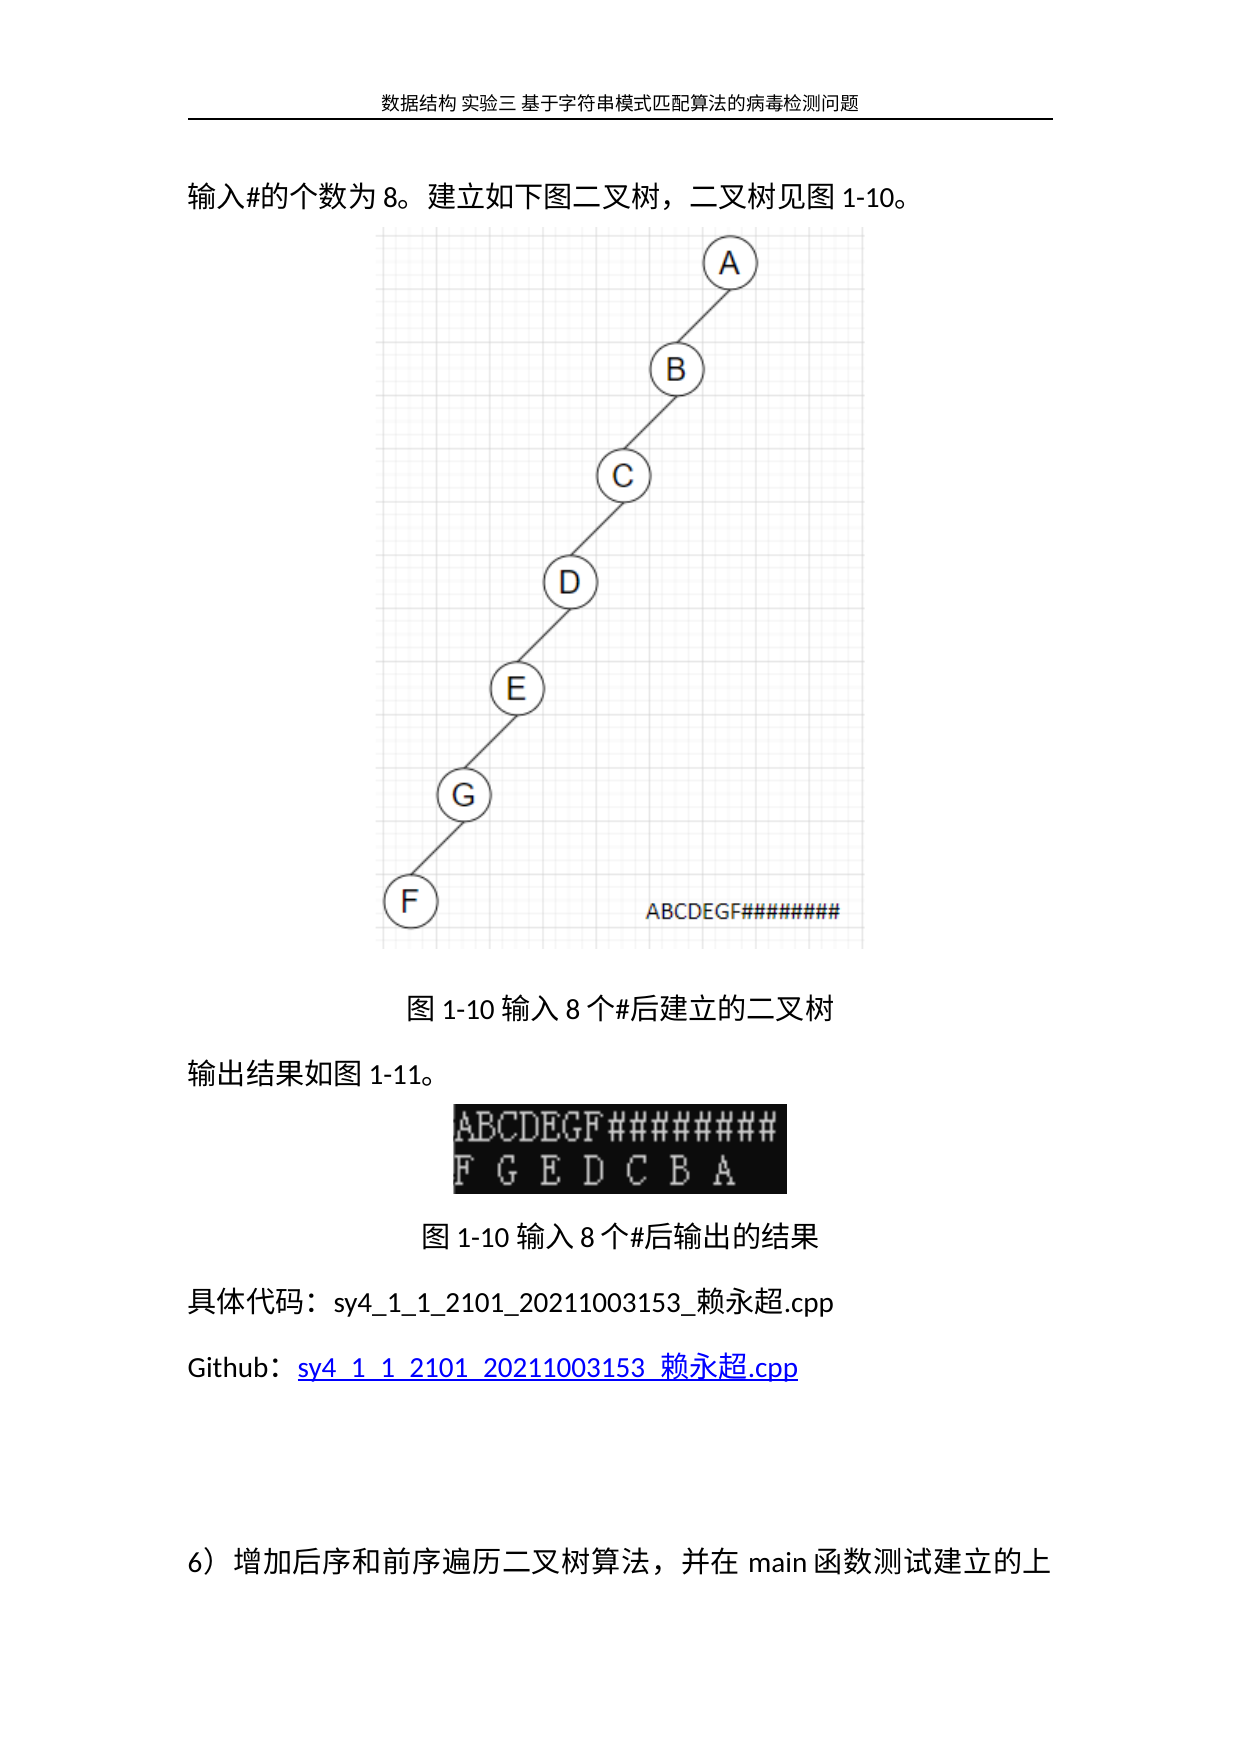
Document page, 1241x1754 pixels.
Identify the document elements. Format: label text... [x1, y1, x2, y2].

picture [375, 227, 865, 949]
text 输入#的个数为8。建立如下图二叉树，二叉树见图1-10。 [187, 162, 1053, 227]
text 输出结果如图1-11。 [187, 1039, 1053, 1104]
text Github：sy4_1_1_2101_20211003153_赖永超.cpp [187, 1332, 1053, 1397]
text 图1-10 输入8个#后建立的二叉树 [187, 974, 1053, 1039]
text 图1-10 输入8个#后输出的结果 [187, 1202, 1053, 1267]
text 具体代码：sy4_1_1_2101_20211003153_赖永超.cpp [187, 1267, 1053, 1332]
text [187, 1527, 1053, 1592]
picture [453, 1104, 787, 1194]
